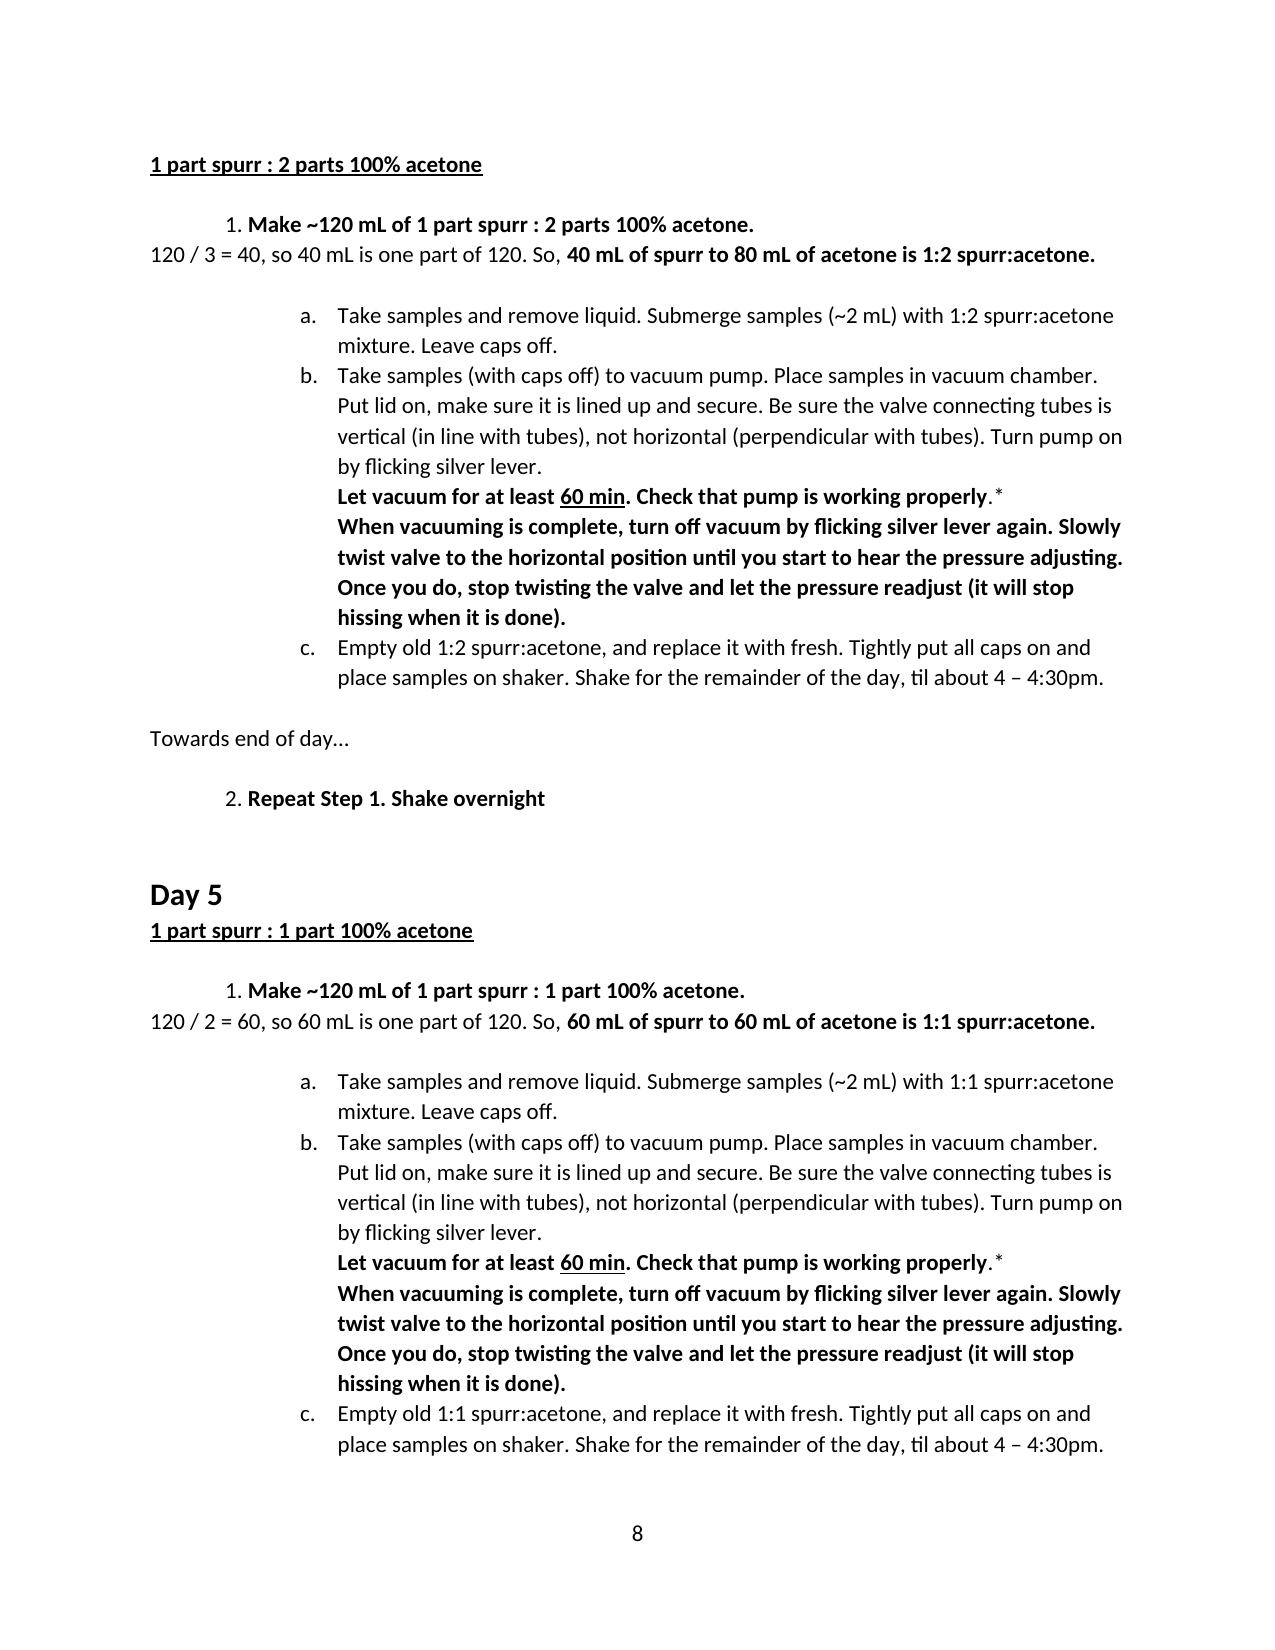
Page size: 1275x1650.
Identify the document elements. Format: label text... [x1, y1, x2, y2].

text 1. Make ~120 mL of 1 part spurr : 1 part 100% acetone. [150, 977, 1125, 1004]
text 1. Make ~120 mL of 1 part spurr : 2 parts 100% acetone. [150, 210, 1125, 238]
list Empty old 1:1 spurr:acetone, and replace it with fresh. Tightly put all caps on and place samples on shaker. Shake for the remainder of the day, til about 4 – 4:30pm. [300, 1399, 1125, 1458]
list Take samples and remove liquid. Submerge samples (~2 mL) with 1:1 spurr:acetone mixture. Leave caps off. [300, 1067, 1125, 1125]
text When vacuuming is complete, turn off vacuum by flicking silver lever again. Slowly twist valve to the horizontal position until you start to hear the pressure adjusting. Once you do, stop twisting the valve and let the pressure readjust (it will stop hissing when it is done). [337, 512, 1125, 631]
list Take samples (with caps off) to vacuum pump. Place samples in vacuum chamber. Put lid on, make sure it is lined up and secure. Be sure the valve connecting tubes is vertical (in line with tubes), not horizontal (perpendicular with tubes). Turn pump on by flicking silver lever. [300, 1128, 1125, 1246]
text Day 5 [150, 875, 1125, 913]
text When vacuuming is complete, turn off vacuum by flicking silver lever again. Slowly twist valve to the horizontal position until you start to hear the pressure adjusting. Once you do, stop twisting the valve and let the pressure readjust (it will stop hissing when it is done). [337, 1279, 1125, 1397]
text 1 part spurr : 1 part 100% acetone [150, 916, 1125, 944]
text Let vacuum for at least 60 min. Check that pump is working properly.* [337, 482, 1125, 510]
text 120 / 3 = 40, so 40 mL is one part of 120. So, 40 mL of spurr to 80 mL of acetone is 1:2 spurr:acetone. [150, 241, 1125, 269]
list Empty old 1:2 spurr:acetone, and replace it with fresh. Tightly put all caps on and place samples on shaker. Shake for the remainder of the day, til about 4 – 4:30pm. [300, 633, 1125, 692]
text 120 / 2 = 60, so 60 mL is one part of 120. So, 60 mL of spurr to 60 mL of acetone is 1:1 spurr:acetone. [150, 1007, 1125, 1035]
list Take samples (with caps off) to vacuum pump. Place samples in vacuum chamber. Put lid on, make sure it is lined up and secure. Be sure the valve connecting tubes is vertical (in line with tubes), not horizontal (perpendicular with tubes). Turn pump on by flicking silver lever. [300, 361, 1125, 480]
text 1 part spurr : 2 parts 100% acetone [150, 150, 1125, 178]
list Take samples and remove liquid. Submerge samples (~2 mL) with 1:2 spurr:acetone mixture. Leave caps off. [300, 301, 1125, 359]
text 2. Repeat Step 1. Shake overnight [150, 784, 1125, 812]
text Towards end of day… [150, 724, 1125, 752]
text Let vacuum for at least 60 min. Check that pump is working properly.* [337, 1248, 1125, 1276]
